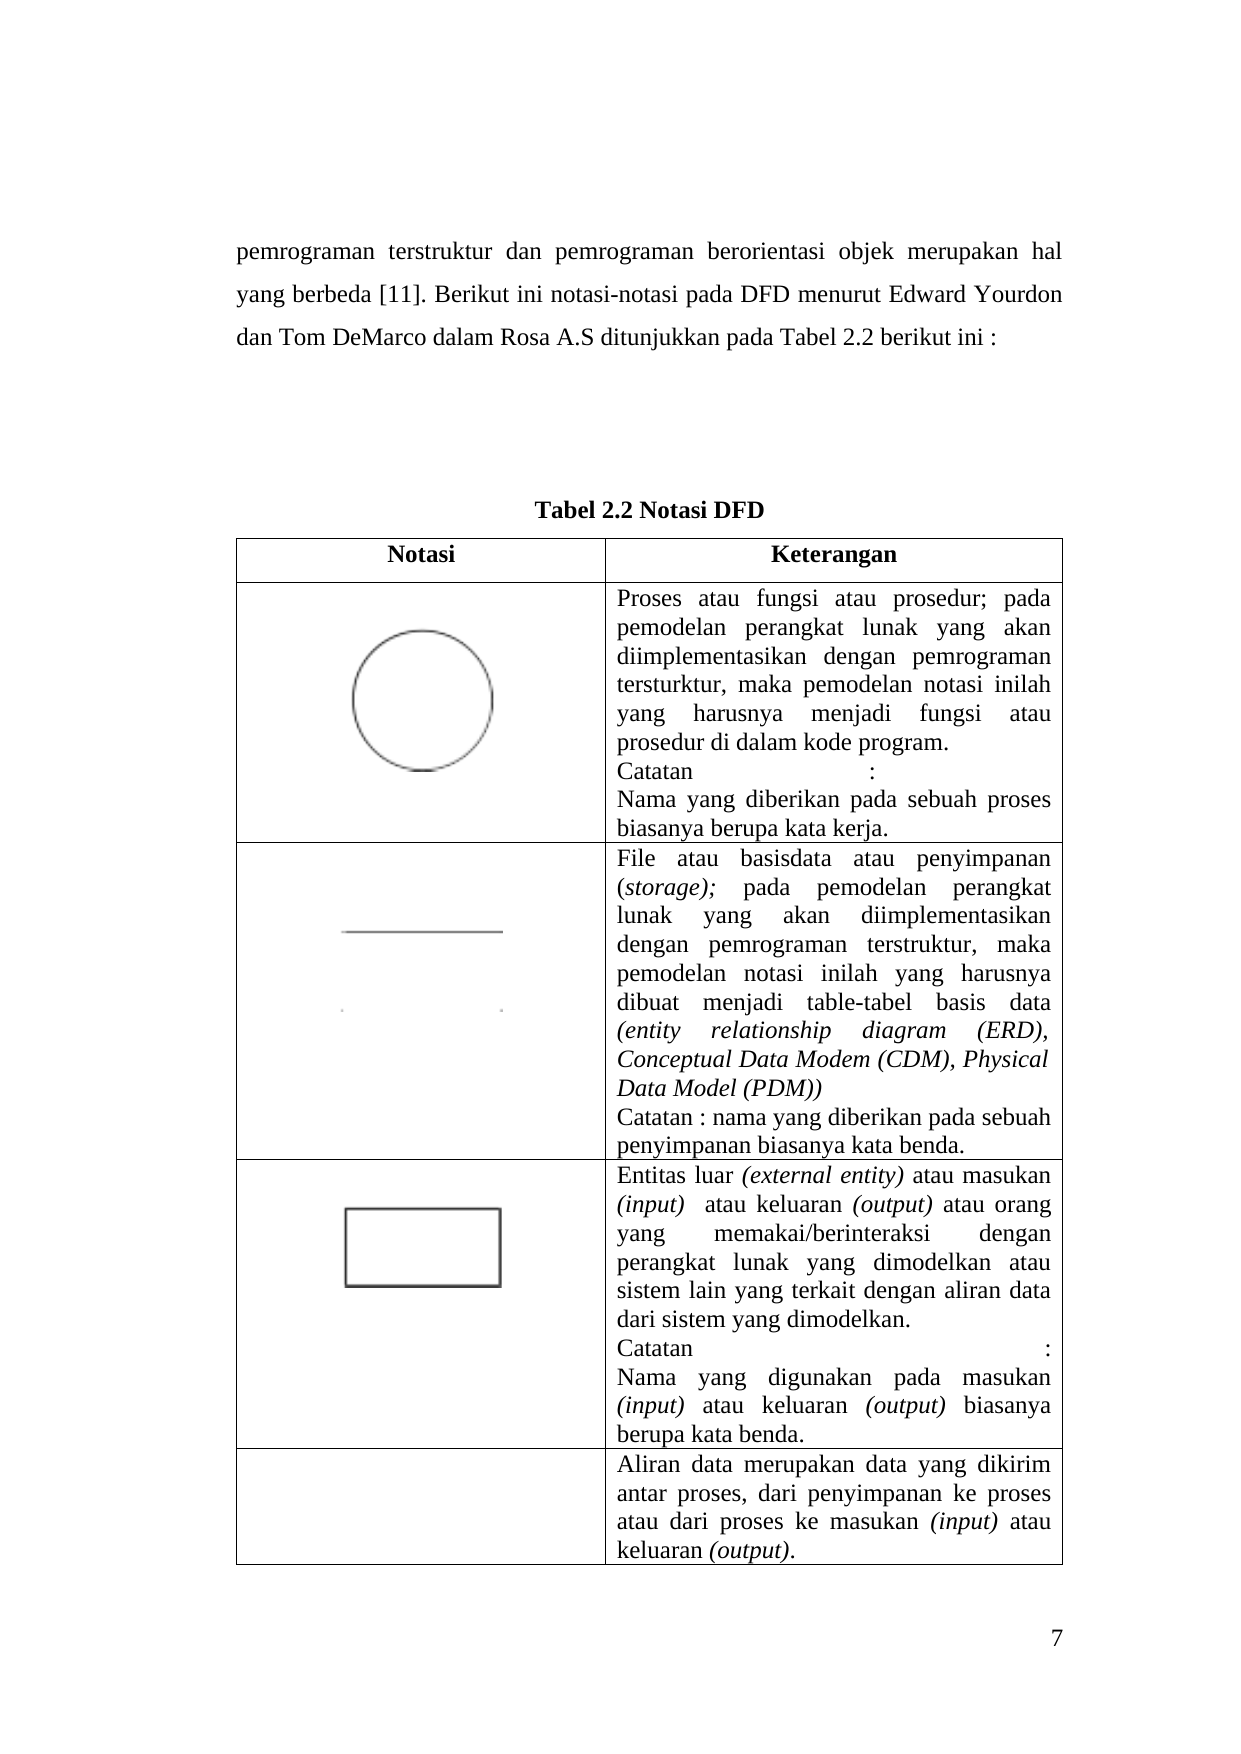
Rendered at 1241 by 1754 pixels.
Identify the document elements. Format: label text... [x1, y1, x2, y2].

table_header Notasi [237, 539, 605, 582]
table_cell Proses atau fungsi atau prosedur; pada pemodelan perangkat lunak yang akan diimplementasikan dengan pemrograman tersturktur, maka pemodelan notasi inilah yang harusnya menjadi fungsi atau prosedur di dalam kode program. Catatan : Nama yang diberikan pada sebuah proses biasanya berupa kata kerja. [606, 583, 1062, 842]
table_cell [237, 843, 605, 1159]
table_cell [606, 1449, 1062, 1564]
table_header Keterangan [606, 539, 1062, 582]
table_cell [237, 1449, 605, 1564]
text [236, 236, 1063, 351]
table_cell Entitas luar (external entity) atau masukan (input) atau keluaran (output) atau orang yang memakai/berinteraksi dengan perangkat lunak yang dimodelkan atau sistem lain yang terkait dengan aliran data dari sistem yang dimodelkan. Catatan : Nama yang digunakan pada masukan (input) atau keluaran (output) biasanya berupa kata benda. [606, 1160, 1062, 1448]
table_cell File atau basisdata atau penyimpanan (storage); pada pemodelan perangkat lunak yang akan diimplementasikan dengan pemrograman terstruktur, maka pemodelan notasi inilah yang harusnya dibuat menjadi table-tabel basis data (entity relationship diagram (ERD), Conceptual Data Modem (CDM), Physical Data Model (PDM)) Catatan : nama yang diberikan pada sebuah penyimpanan biasanya kata benda. [606, 843, 1062, 1159]
table_cell [237, 583, 605, 842]
table_cell [237, 1160, 605, 1448]
text Tabel 2.2 Notasi DFD [236, 495, 1063, 524]
